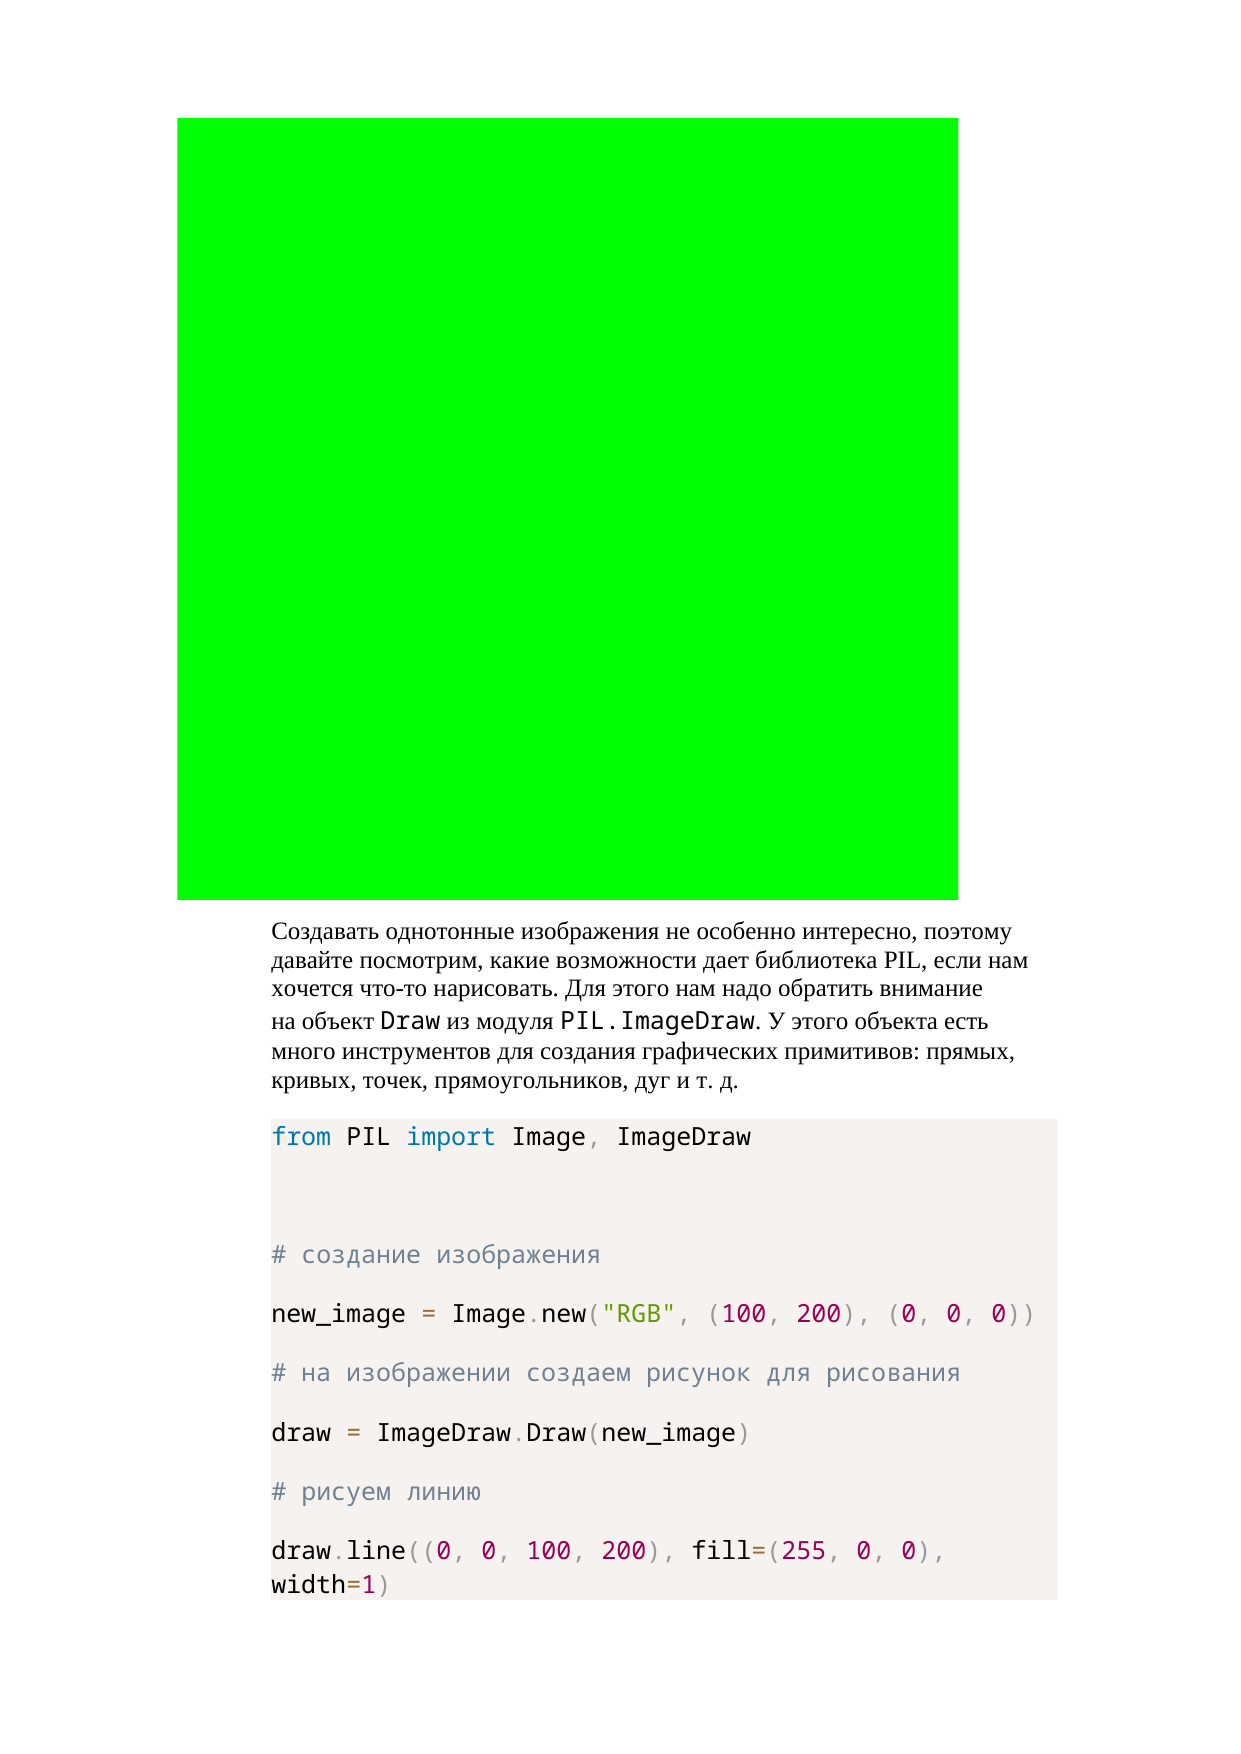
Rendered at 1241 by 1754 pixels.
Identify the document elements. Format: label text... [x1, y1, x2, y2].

text from PIL import Image, ImageDraw [271, 1119, 1058, 1153]
text # рисуем линию [271, 1473, 1058, 1507]
text draw = ImageDraw.Draw(new_image) [271, 1414, 1058, 1448]
text # создание изображения [271, 1237, 1058, 1271]
text new_image = Image.new("RGB", (100, 200), (0, 0, 0)) [271, 1296, 1058, 1330]
text Создавать однотонные изображения не особенно интересно, поэтому давайте посмотрим, какие возможности дает библиотека PIL, если нам хочется что-то нарисовать. Для этого нам надо обратить внимание на объект Draw из модуля PIL.ImageDraw. У этого объекта есть много инструментов для создания графических примитивов: прямых, кривых, точек, прямоугольников, дуг и т. д. [271, 916, 1058, 1094]
picture [177, 118, 959, 900]
text # на изображении создаем рисунок для рисования [271, 1355, 1058, 1389]
text draw.line((0, 0, 100, 200), fill=(255, 0, 0), width=1) [271, 1532, 1058, 1600]
